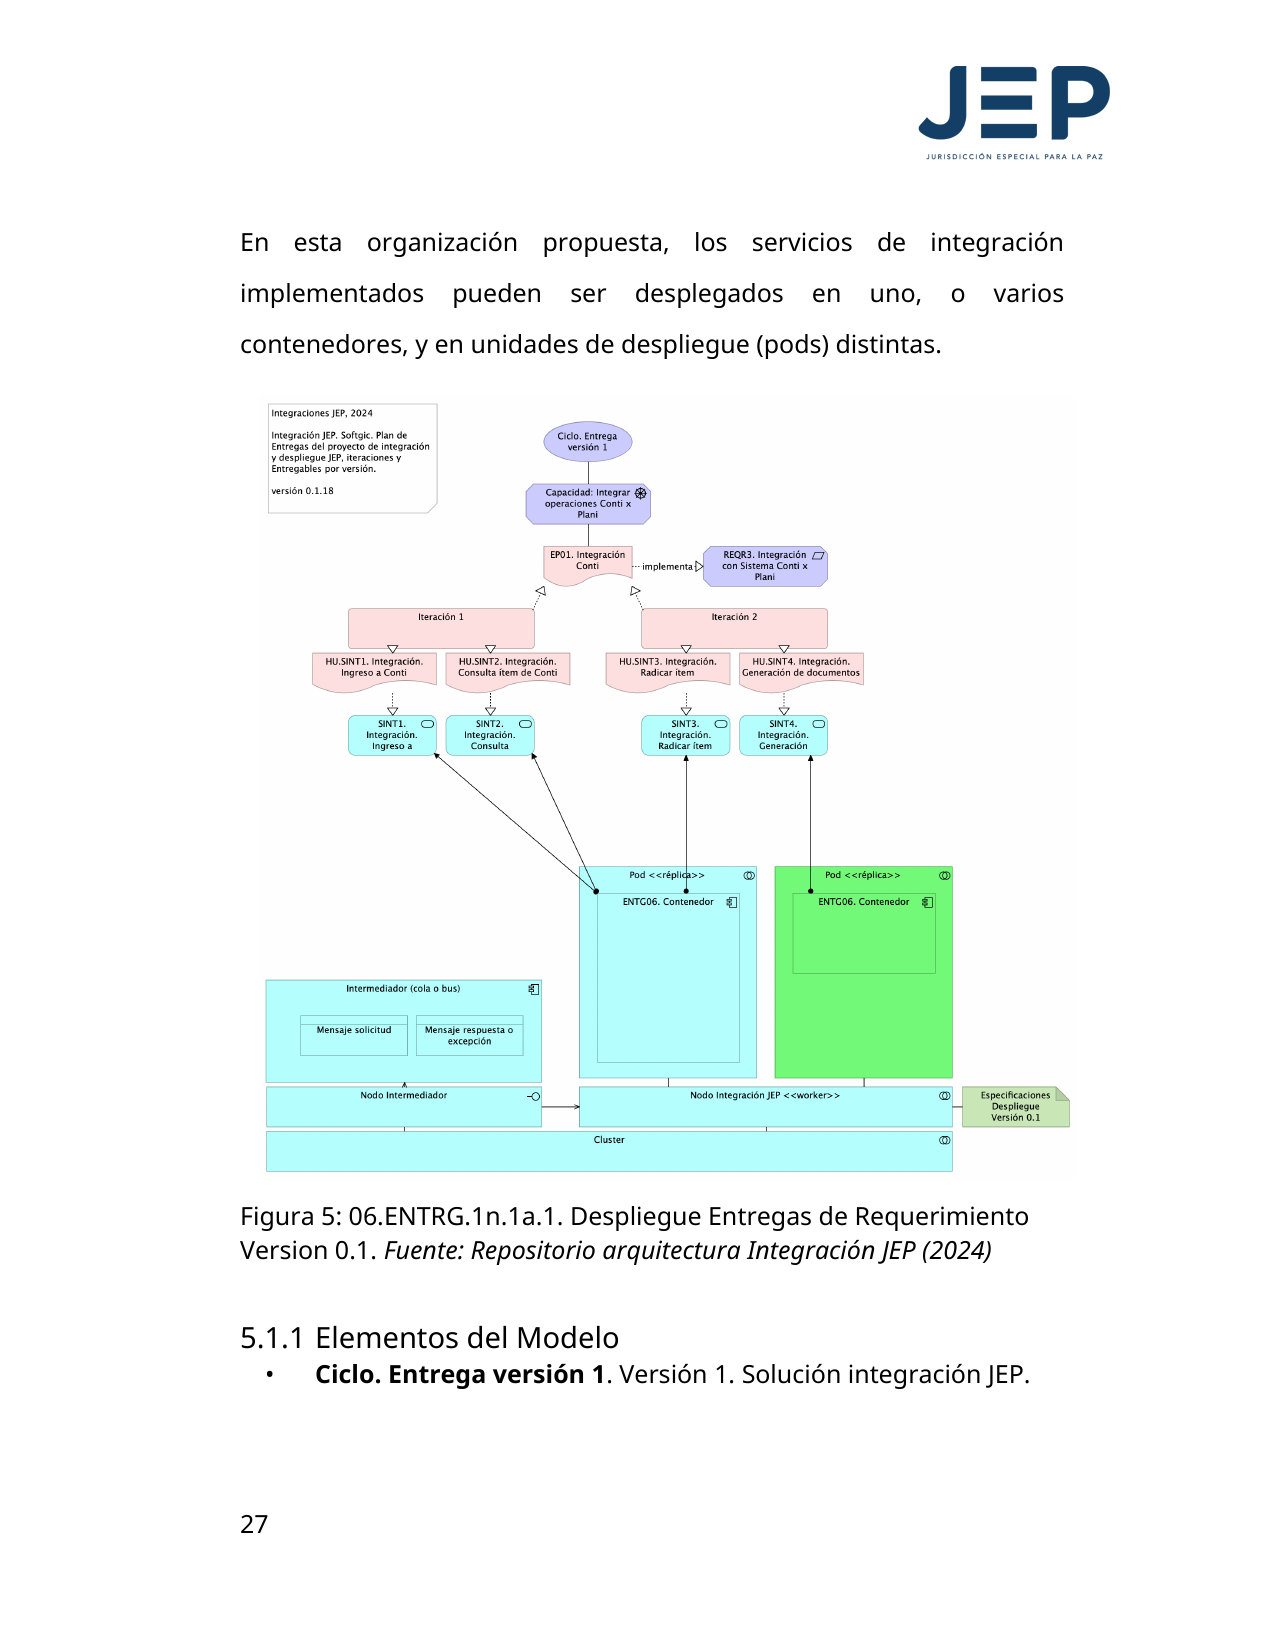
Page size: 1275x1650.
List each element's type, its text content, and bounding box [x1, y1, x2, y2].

picture [905, 35, 1123, 190]
subtitle Elementos del Modelo [240, 1317, 1065, 1357]
list Ciclo. Entrega versión 1. Versión 1. Solución integración JEP. [265, 1357, 1065, 1391]
text En esta organización propuesta, los servicios de integración implementados pueden ser desplegados en uno, o varios contenedores, y en unidades de despliegue (pods) distintas. [240, 225, 1065, 361]
text Figura 5: 06.ENTRG.1n.1a.1. Despliegue Entregas de Requerimiento Version 0.1. Fuente: Repositorio arquitectura Integración JEP (2024) [240, 1199, 1065, 1267]
picture [258, 396, 1077, 1179]
